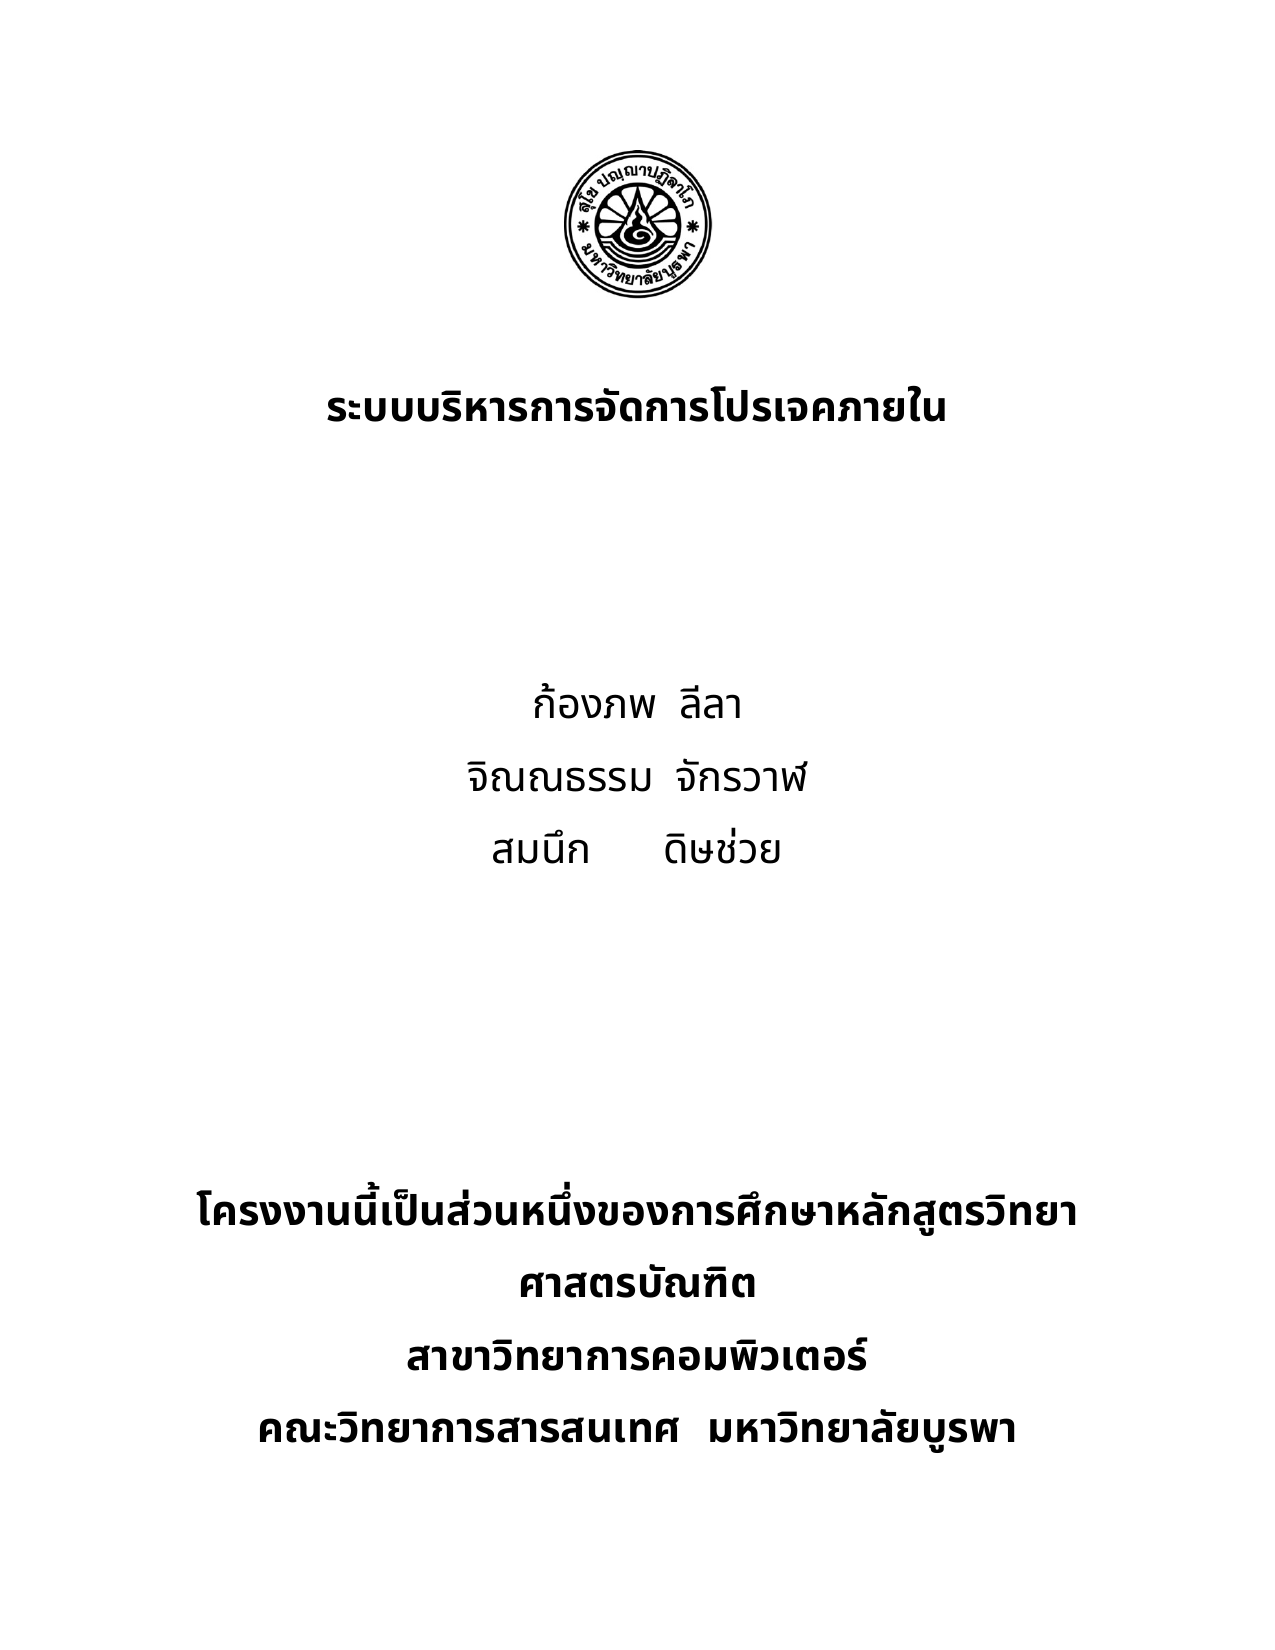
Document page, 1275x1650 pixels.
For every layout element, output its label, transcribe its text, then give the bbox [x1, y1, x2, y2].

text คณะวิทยาการสารสนเทศ มหาวิทยาลัยบูรพา [150, 1398, 1125, 1461]
text สาขาวิทยาการคอมพิวเตอร์ [150, 1326, 1125, 1389]
text โครงงานนี้เป็นส่วนหนึ่งของการศึกษาหลักสูตรวิทยาศาสตรบัณฑิต [150, 1181, 1125, 1316]
picture [562, 150, 713, 299]
